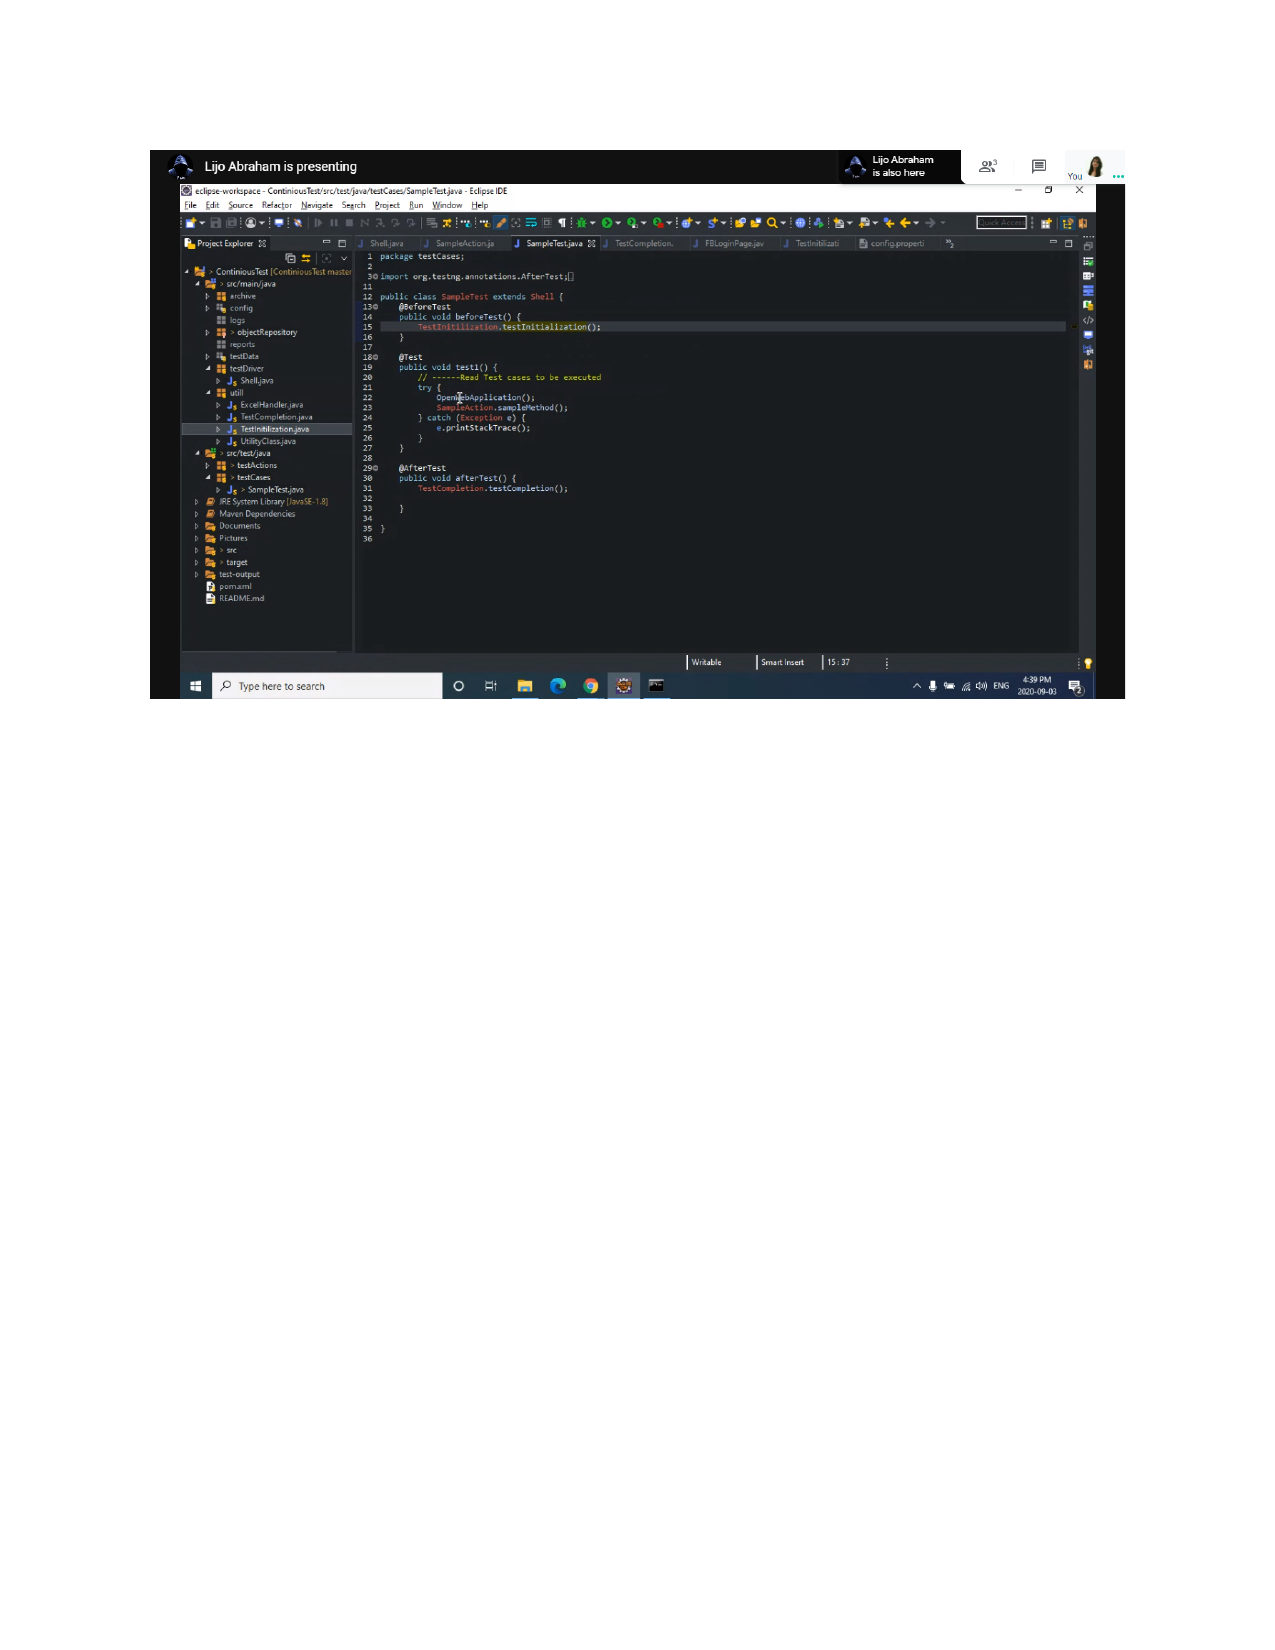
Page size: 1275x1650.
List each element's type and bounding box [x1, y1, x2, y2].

picture [150, 150, 1125, 699]
